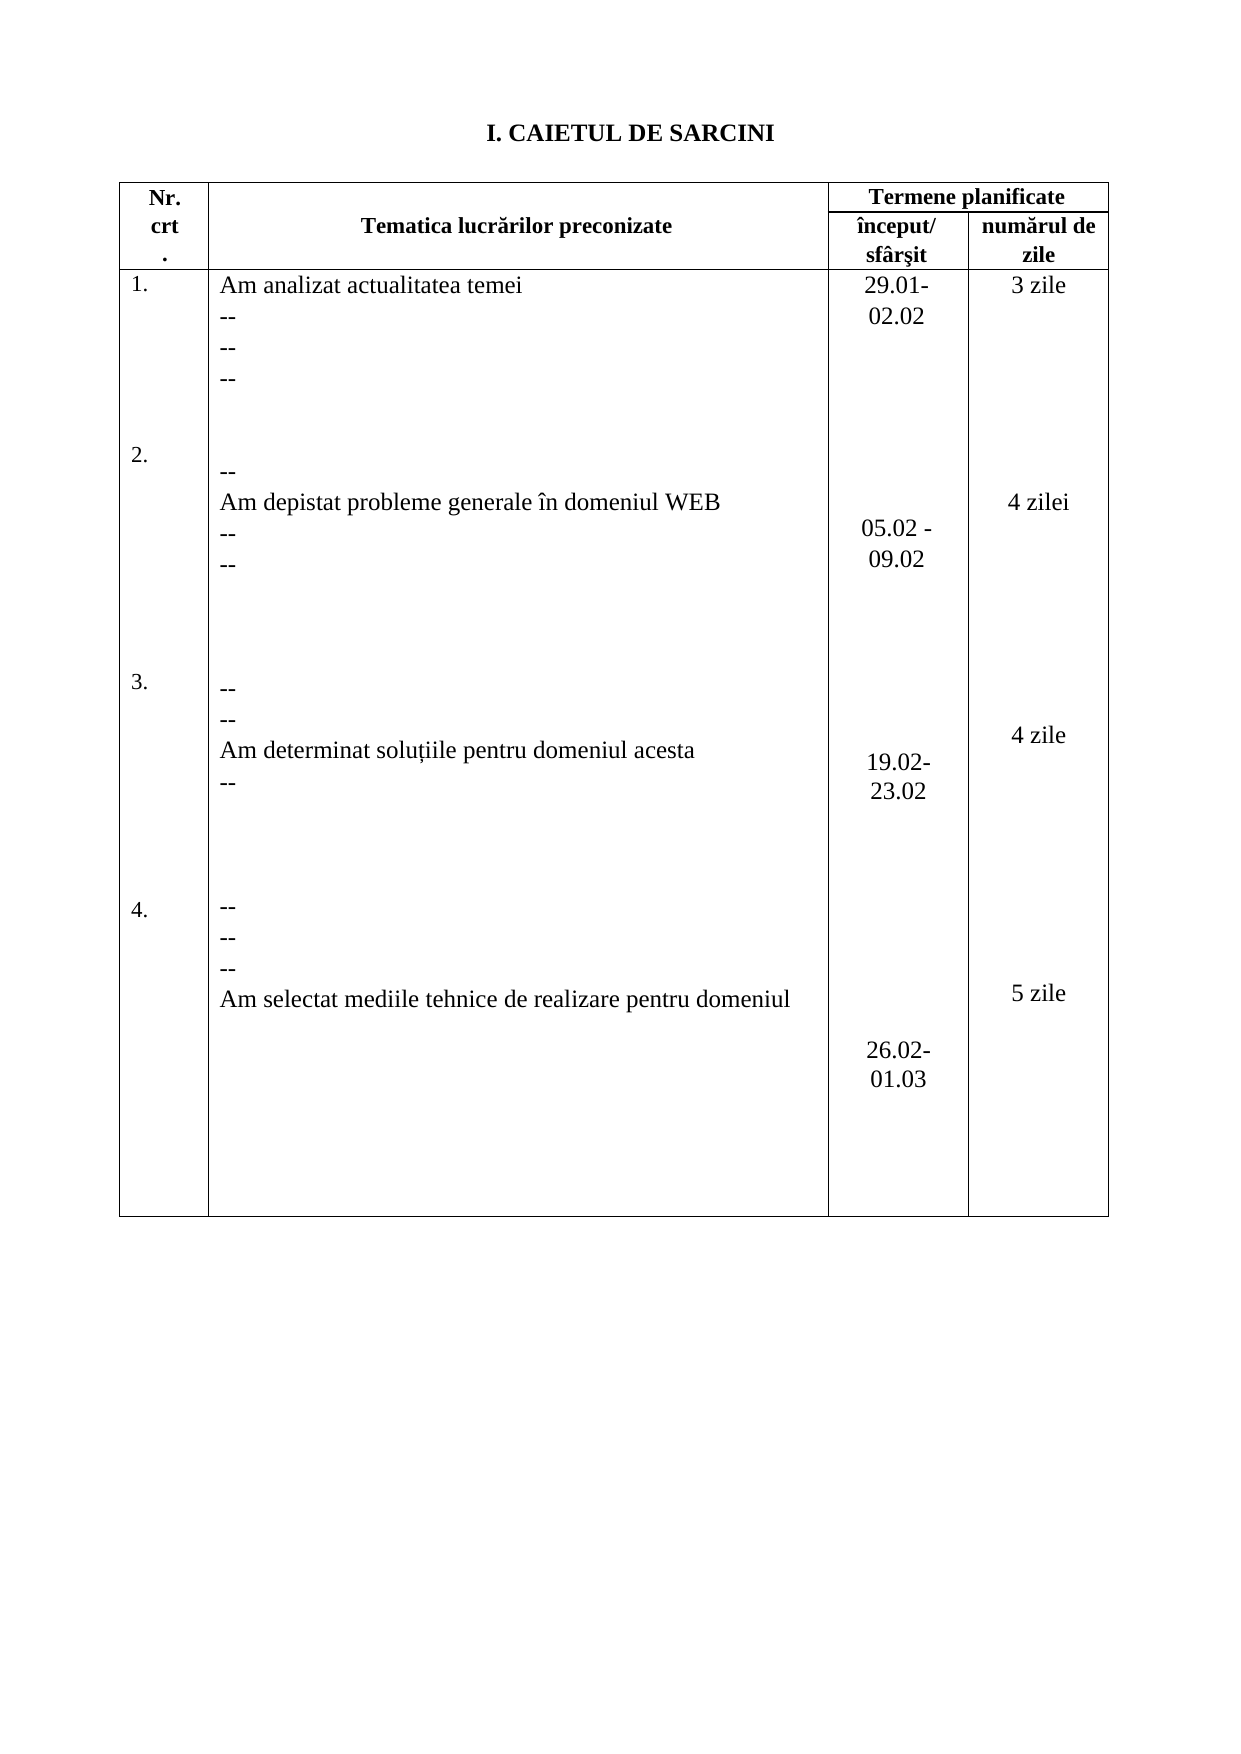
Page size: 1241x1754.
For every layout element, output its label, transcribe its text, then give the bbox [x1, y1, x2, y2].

table_cell 1. 2. 3. 4. [120, 270, 208, 1216]
table_header Nr. crt. [120, 183, 208, 269]
table_cell Am analizat actualitatea temei -- -- -- -- Am depistat probleme generale în domeniul WEB -- -- -- -- Am determinat soluțiile pentru domeniul acesta -- -- -- -- Am selectat mediile tehnice de realizare pentru domeniul [209, 270, 828, 1216]
table_cell 29.01-02.02 05.02 - 09.02 19.02-23.02 26.02-01.03 [829, 270, 968, 1216]
table_cell numărul de zile [969, 213, 1108, 269]
table_cell început/ sfârşit [829, 213, 968, 269]
table_cell 3 zile 4 zilei 4 zile 5 zile [969, 270, 1108, 1216]
table_header Termene planificate [829, 183, 1108, 211]
table_header Tematica lucrărilor preconizate [209, 183, 828, 269]
text I. CAIETUL DE SARCINI [486, 118, 1125, 147]
